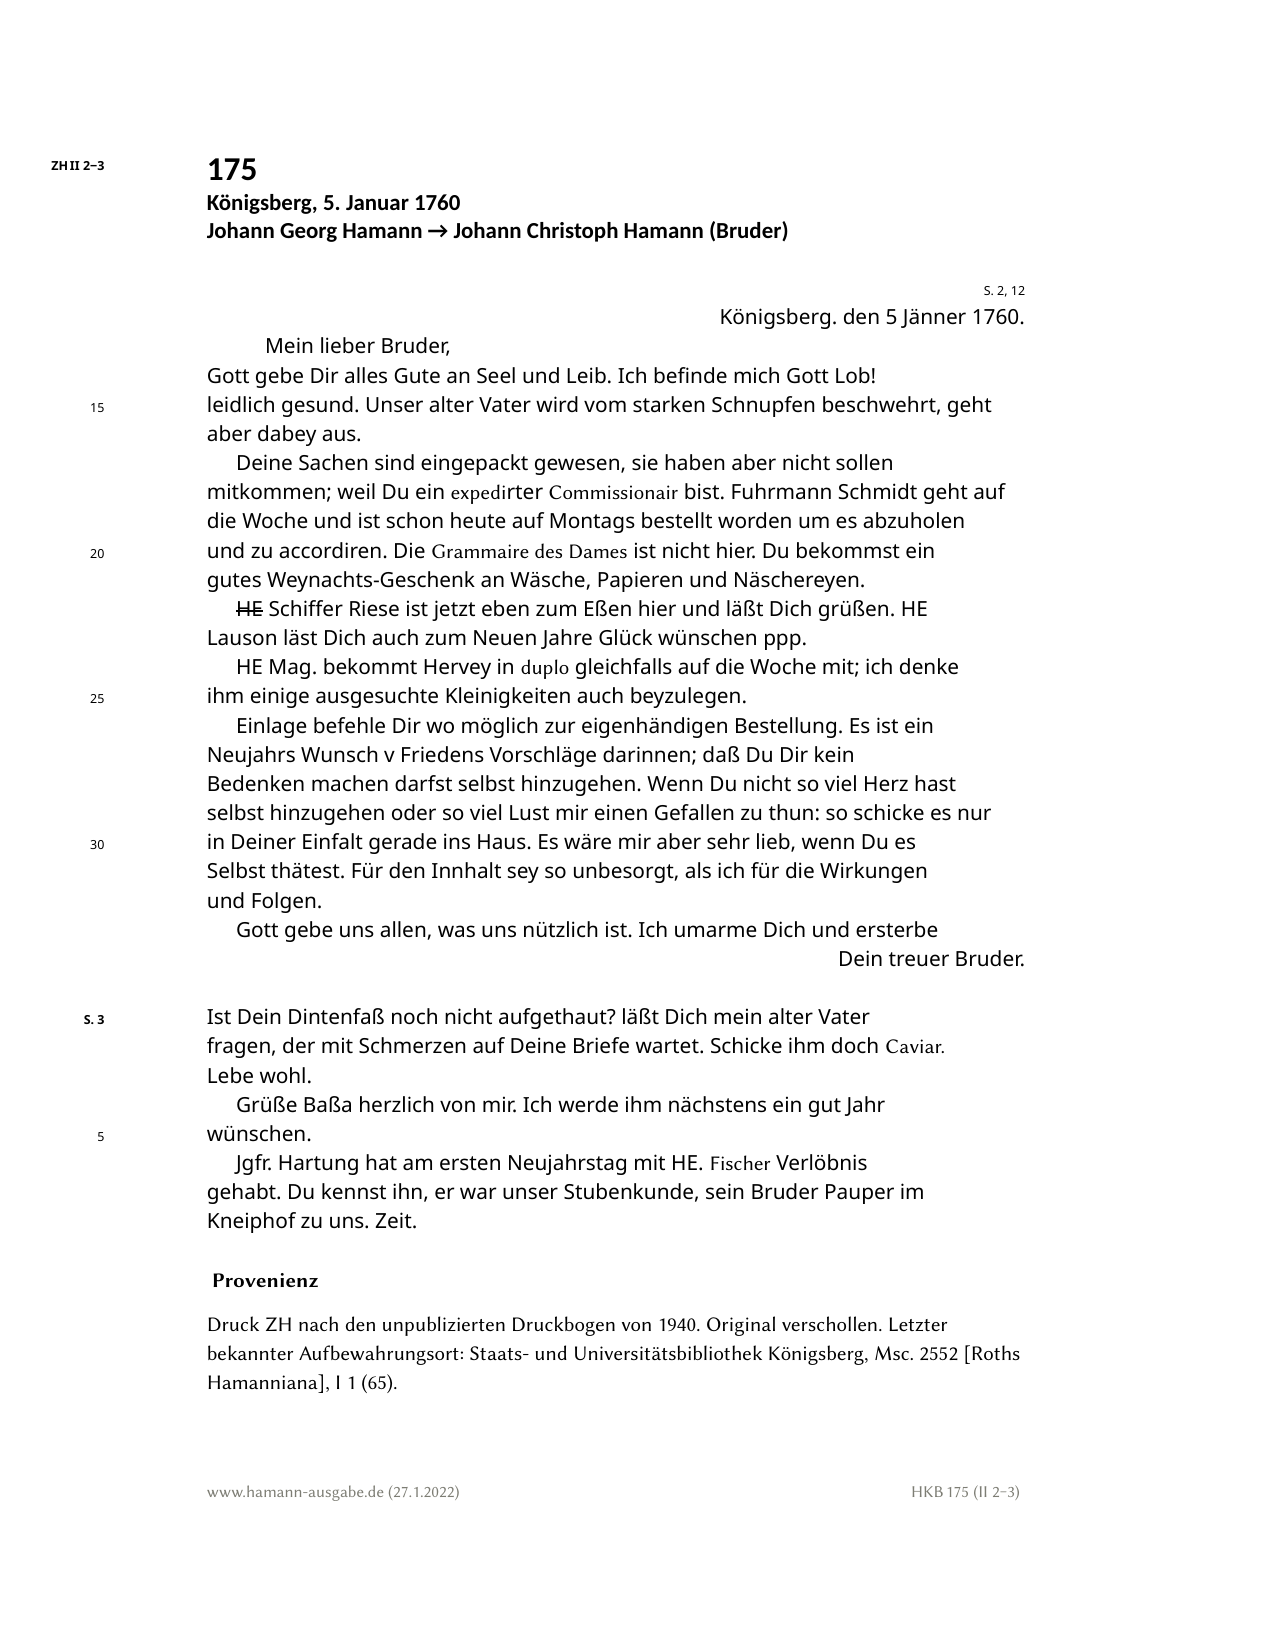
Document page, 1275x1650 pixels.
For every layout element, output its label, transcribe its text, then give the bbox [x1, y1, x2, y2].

text die Woche und ist schon heute auf Montags bestellt worden um es abzuholen [207, 506, 1025, 535]
text Grüße Baßa herzlich von mir. Ich werde ihm nächstens ein gut Jahr [236, 1089, 1025, 1118]
text 15 [0, 389, 104, 418]
text Lauson läst Dich auch zum Neuen Jahre Glück wünschen ppp. [207, 622, 1025, 651]
text wünschen. [207, 1118, 1025, 1147]
text fragen, der mit Schmerzen auf Deine Briefe wartet. Schicke ihm doch Caviar. [207, 1031, 1025, 1060]
text Bedenken machen darfst selbst hinzugehen. Wenn Du nicht so viel Herz hast [207, 768, 1025, 797]
text Lebe wohl. [207, 1060, 1025, 1089]
text gutes Weynachts-Geschenk an Wäsche, Papieren und Näschereyen. [207, 564, 1025, 593]
text HE Mag. bekommt Hervey in duplo gleichfalls auf die Woche mit; ich denke [236, 651, 1025, 681]
text Kneiphof zu uns. Zeit. [207, 1206, 1025, 1235]
text HE Schiffer Riese ist jetzt eben zum Eßen hier und läßt Dich grüßen. HE [236, 593, 1025, 622]
text Ist Dein Dintenfaß noch nicht aufgethaut? läßt Dich mein alter Vater [207, 1001, 1025, 1031]
text Selbst thätest. Für den Innhalt sey so unbesorgt, als ich für die Wirkungen [207, 856, 1025, 885]
text 25 [0, 681, 104, 710]
text Neujahrs Wunsch v Friedens Vorschläge darinnen; daß Du Dir kein [207, 739, 1025, 768]
text 5 [0, 1118, 104, 1147]
text selbst hinzugehen oder so viel Lust mir einen Gefallen zu thun: so schicke es nur [207, 797, 1025, 826]
text Jgfr. Hartung hat am ersten Neujahrstag mit HE. Fischer Verlöbnis [236, 1147, 1025, 1176]
text gehabt. Du kennst ihn, er war unser Stubenkunde, sein Bruder Pauper im [207, 1176, 1025, 1206]
text ZH II 2‒3 [0, 147, 104, 206]
text aber dabey aus. [207, 418, 1025, 447]
text in Deiner Einfalt gerade ins Haus. Es wäre mir aber sehr lieb, wenn Du es [207, 826, 1025, 856]
text Gott gebe uns allen, was uns nützlich ist. Ich umarme Dich und ersterbe [236, 914, 1025, 943]
text Mein lieber Bruder, [265, 331, 1025, 360]
text Dein treuer Bruder. [207, 943, 1025, 972]
text und zu accordiren. Die Grammaire des Dames ist nicht hier. Du bekommst ein [207, 535, 1025, 564]
text S. 2, 12 [207, 272, 1025, 301]
text 30 [0, 826, 104, 856]
text Königsberg. den 5 Jänner 1760. [207, 301, 1025, 331]
text ihm einige ausgesuchte Kleinigkeiten auch beyzulegen. [207, 681, 1025, 710]
text mitkommen; weil Du ein expedirter Commissionair bist. Fuhrmann Schmidt geht auf [207, 476, 1025, 506]
text Druck ZH nach den unpublizierten Druckbogen von 1940. Original verschollen. Letzter bekannter Aufbewahrungsort: Staats- und Universitätsbibliothek Königsberg, Msc. 2552 [Roths Hamanniana], I 1 (65). [207, 1308, 1025, 1395]
text Provenienz [207, 1264, 1025, 1293]
text leidlich gesund. Unser alter Vater wird vom starken Schnupfen beschwehrt, geht [207, 389, 1025, 418]
text S. 3 [0, 1001, 104, 1031]
text Einlage befehle Dir wo möglich zur eigenhändigen Bestellung. Es ist ein [236, 710, 1025, 739]
text und Folgen. [207, 885, 1025, 914]
text Gott gebe Dir alles Gute an Seel und Leib. Ich befinde mich Gott Lob! [207, 360, 1025, 389]
text 20 [0, 535, 104, 564]
text Deine Sachen sind eingepackt gewesen, sie haben aber nicht sollen [236, 447, 1025, 476]
